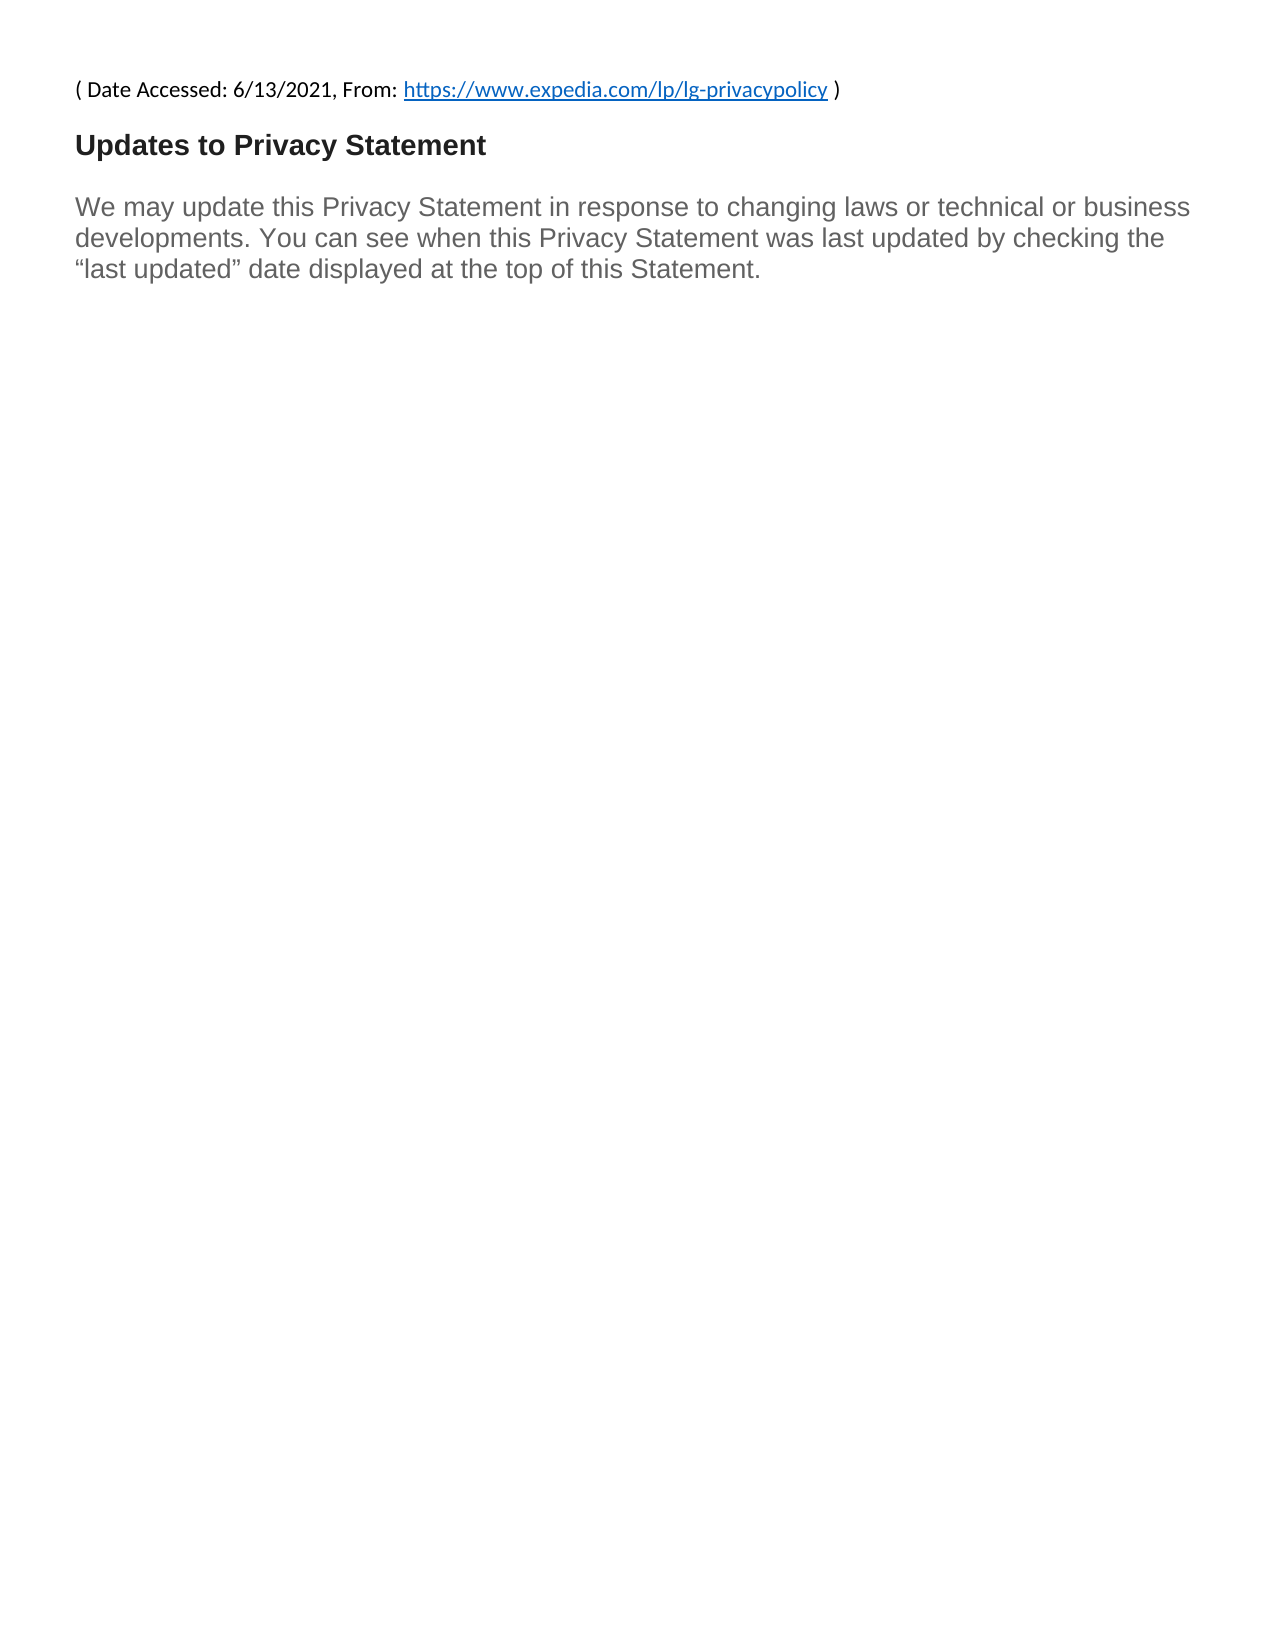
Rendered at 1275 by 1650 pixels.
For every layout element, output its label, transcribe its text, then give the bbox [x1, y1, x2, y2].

text Updates to Privacy Statement [75, 128, 1200, 162]
text We may update this Privacy Statement in response to changing laws or technical or business developments. You can see when this Privacy Statement was last updated by checking the “last updated” date displayed at the top of this Statement. [75, 191, 1200, 284]
